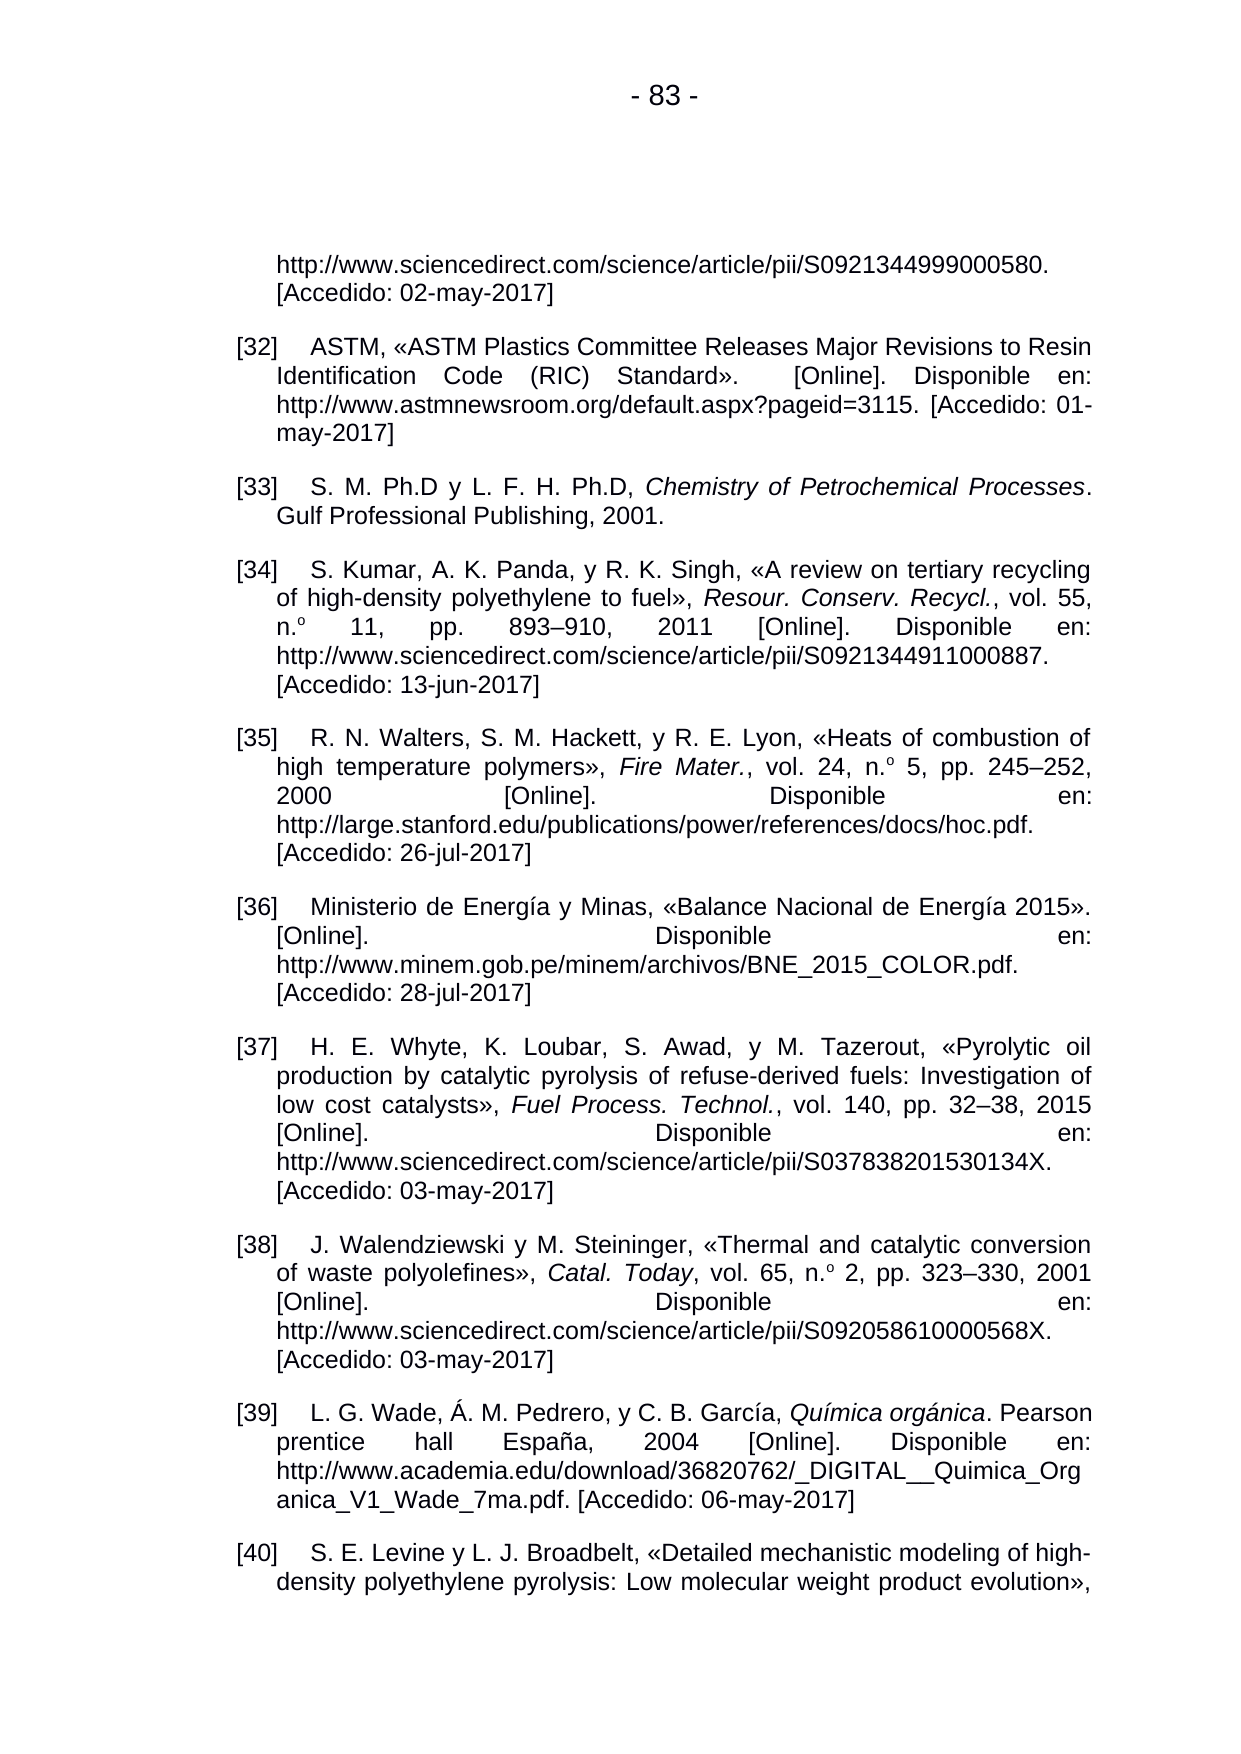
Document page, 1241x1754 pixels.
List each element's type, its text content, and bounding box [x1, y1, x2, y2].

text [36] Ministerio de Energía y Minas, «Balance Nacional de Energía 2015». [Online]. Disponible en: http://www.minem.gob.pe/minem/archivos/BNE_2015_COLOR.pdf. [Accedido: 28-jul-2017] [236, 892, 1092, 1007]
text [236, 1538, 1092, 1596]
text [32] ASTM, «ASTM Plastics Committee Releases Major Revisions to Resin Identification Code (RIC) Standard». [Online]. Disponible en: http://www.astmnewsroom.org/default.aspx?pageid=3115. [Accedido: 01-may-2017] [236, 332, 1092, 447]
text [38] J. Walendziewski y M. Steininger, «Thermal and catalytic conversion of waste polyolefines», Catal. Today, vol. 65, n.o 2, pp. 323–330, 2001 [Online]. Disponible en: http://www.sciencedirect.com/science/article/pii/S092058610000568X. [Accedido: 03-may-2017] [236, 1230, 1092, 1373]
text [33] S. M. Ph.D y L. F. H. Ph.D, Chemistry of Petrochemical Processes. Gulf Professional Publishing, 2001. [236, 472, 1092, 530]
text [39] L. G. Wade, Á. M. Pedrero, y C. B. García, Química orgánica. Pearson prentice hall España, 2004 [Online]. Disponible en: http://www.academia.edu/download/36820762/_DIGITAL__Quimica_Organica_V1_Wade_7ma.pdf. [Accedido: 06-may-2017] [236, 1398, 1092, 1513]
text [236, 250, 1092, 307]
text [37] H. E. Whyte, K. Loubar, S. Awad, y M. Tazerout, «Pyrolytic oil production by catalytic pyrolysis of refuse-derived fuels: Investigation of low cost catalysts», Fuel Process. Technol., vol. 140, pp. 32–38, 2015 [Online]. Disponible en: http://www.sciencedirect.com/science/article/pii/S037838201530134X. [Accedido: 03-may-2017] [236, 1032, 1092, 1205]
text [35] R. N. Walters, S. M. Hackett, y R. E. Lyon, «Heats of combustion of high temperature polymers», Fire Mater., vol. 24, n.o 5, pp. 245–252, 2000 [Online]. Disponible en: http://large.stanford.edu/publications/power/references/docs/hoc.pdf. [Accedido: 26-jul-2017] [236, 723, 1092, 867]
text [34] S. Kumar, A. K. Panda, y R. K. Singh, «A review on tertiary recycling of high-density polyethylene to fuel», Resour. Conserv. Recycl., vol. 55, n.o 11, pp. 893–910, 2011 [Online]. Disponible en: http://www.sciencedirect.com/science/article/pii/S0921344911000887. [Accedido: 13-jun-2017] [236, 555, 1092, 698]
